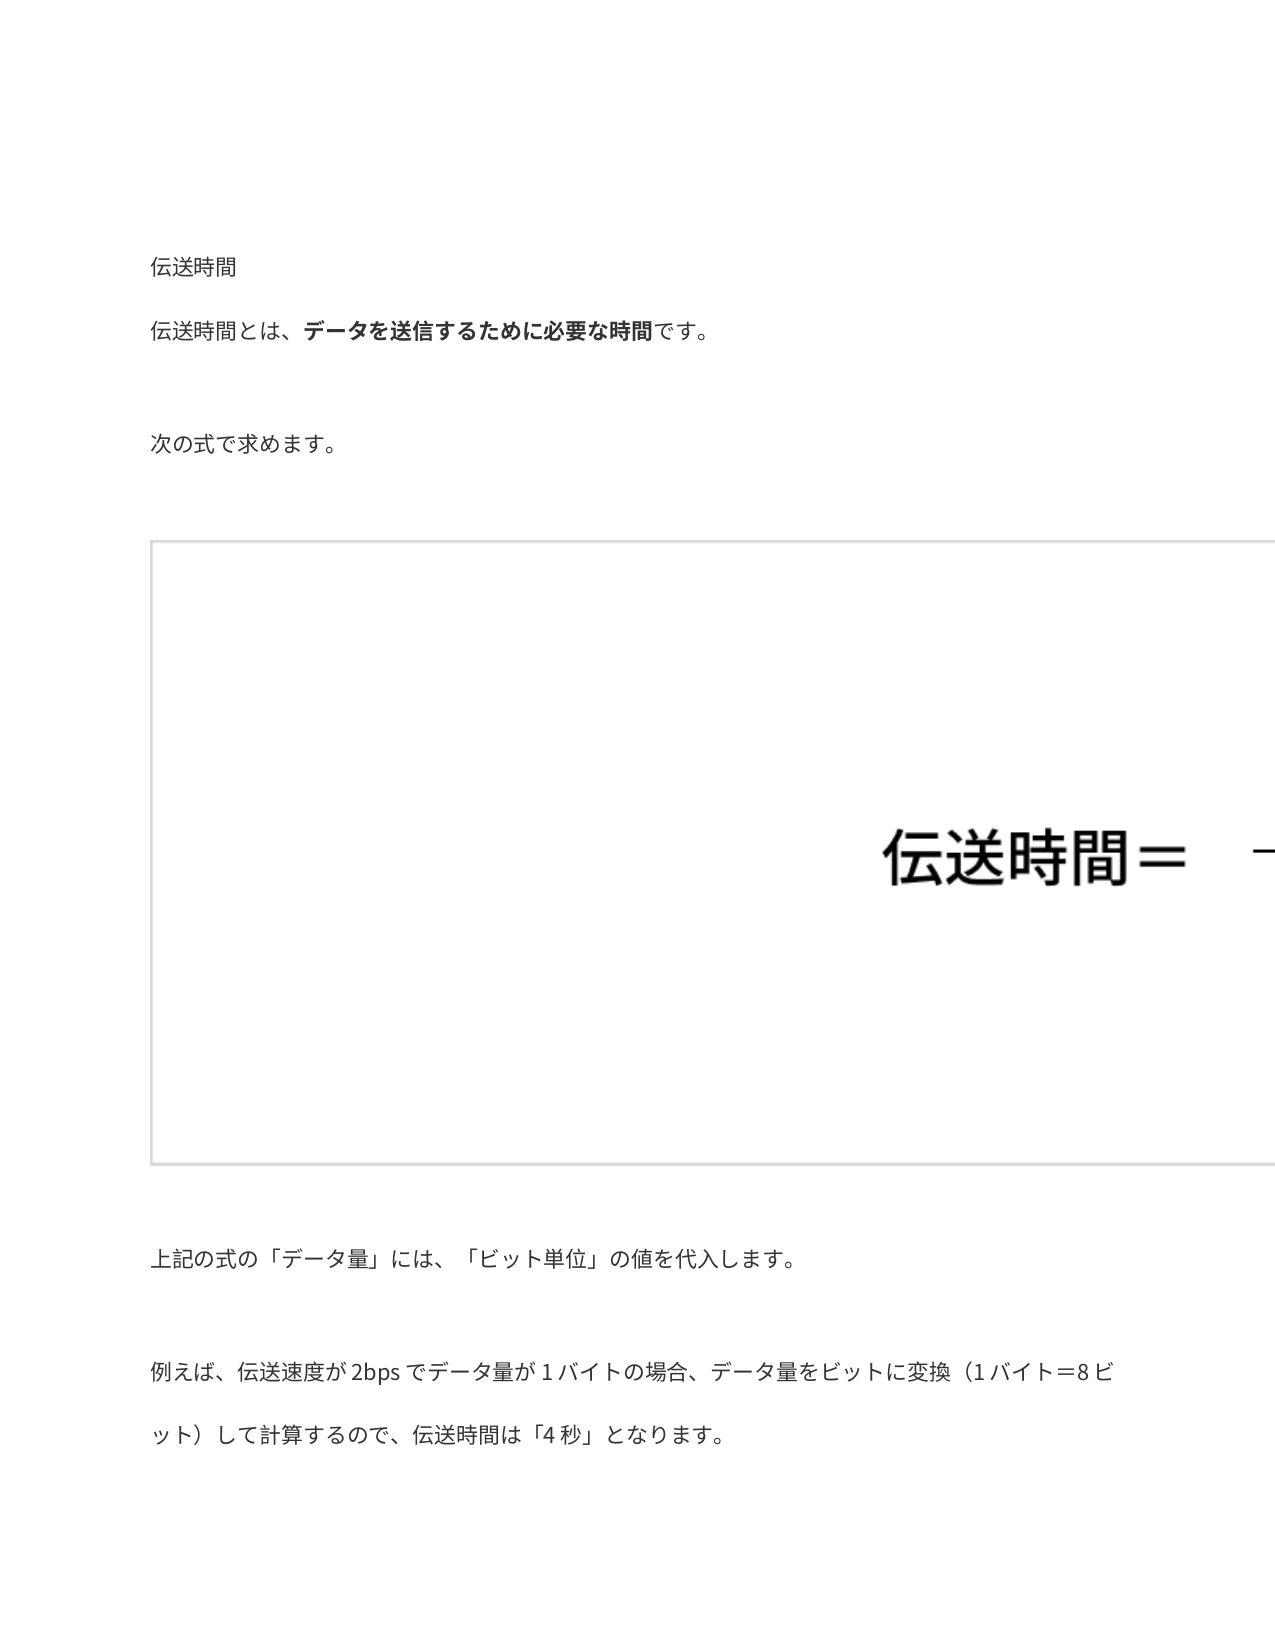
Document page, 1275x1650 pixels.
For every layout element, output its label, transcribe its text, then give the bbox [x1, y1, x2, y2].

text 例えば、伝送速度が2bpsでデータ量が1バイトの場合、データ量をビットに変換（1バイト＝8ビット）して計算するので、伝送時間は「4秒」となります。 [150, 1355, 1125, 1450]
text 伝送時間 伝送時間とは、データを送信するために必要な時間です。 [150, 250, 1125, 345]
text 次の式で求めます。 [150, 427, 1125, 459]
picture [150, 540, 1275, 1166]
text 上記の式の「データ量」には、「ビット単位」の値を代入します。 [150, 1242, 1125, 1273]
